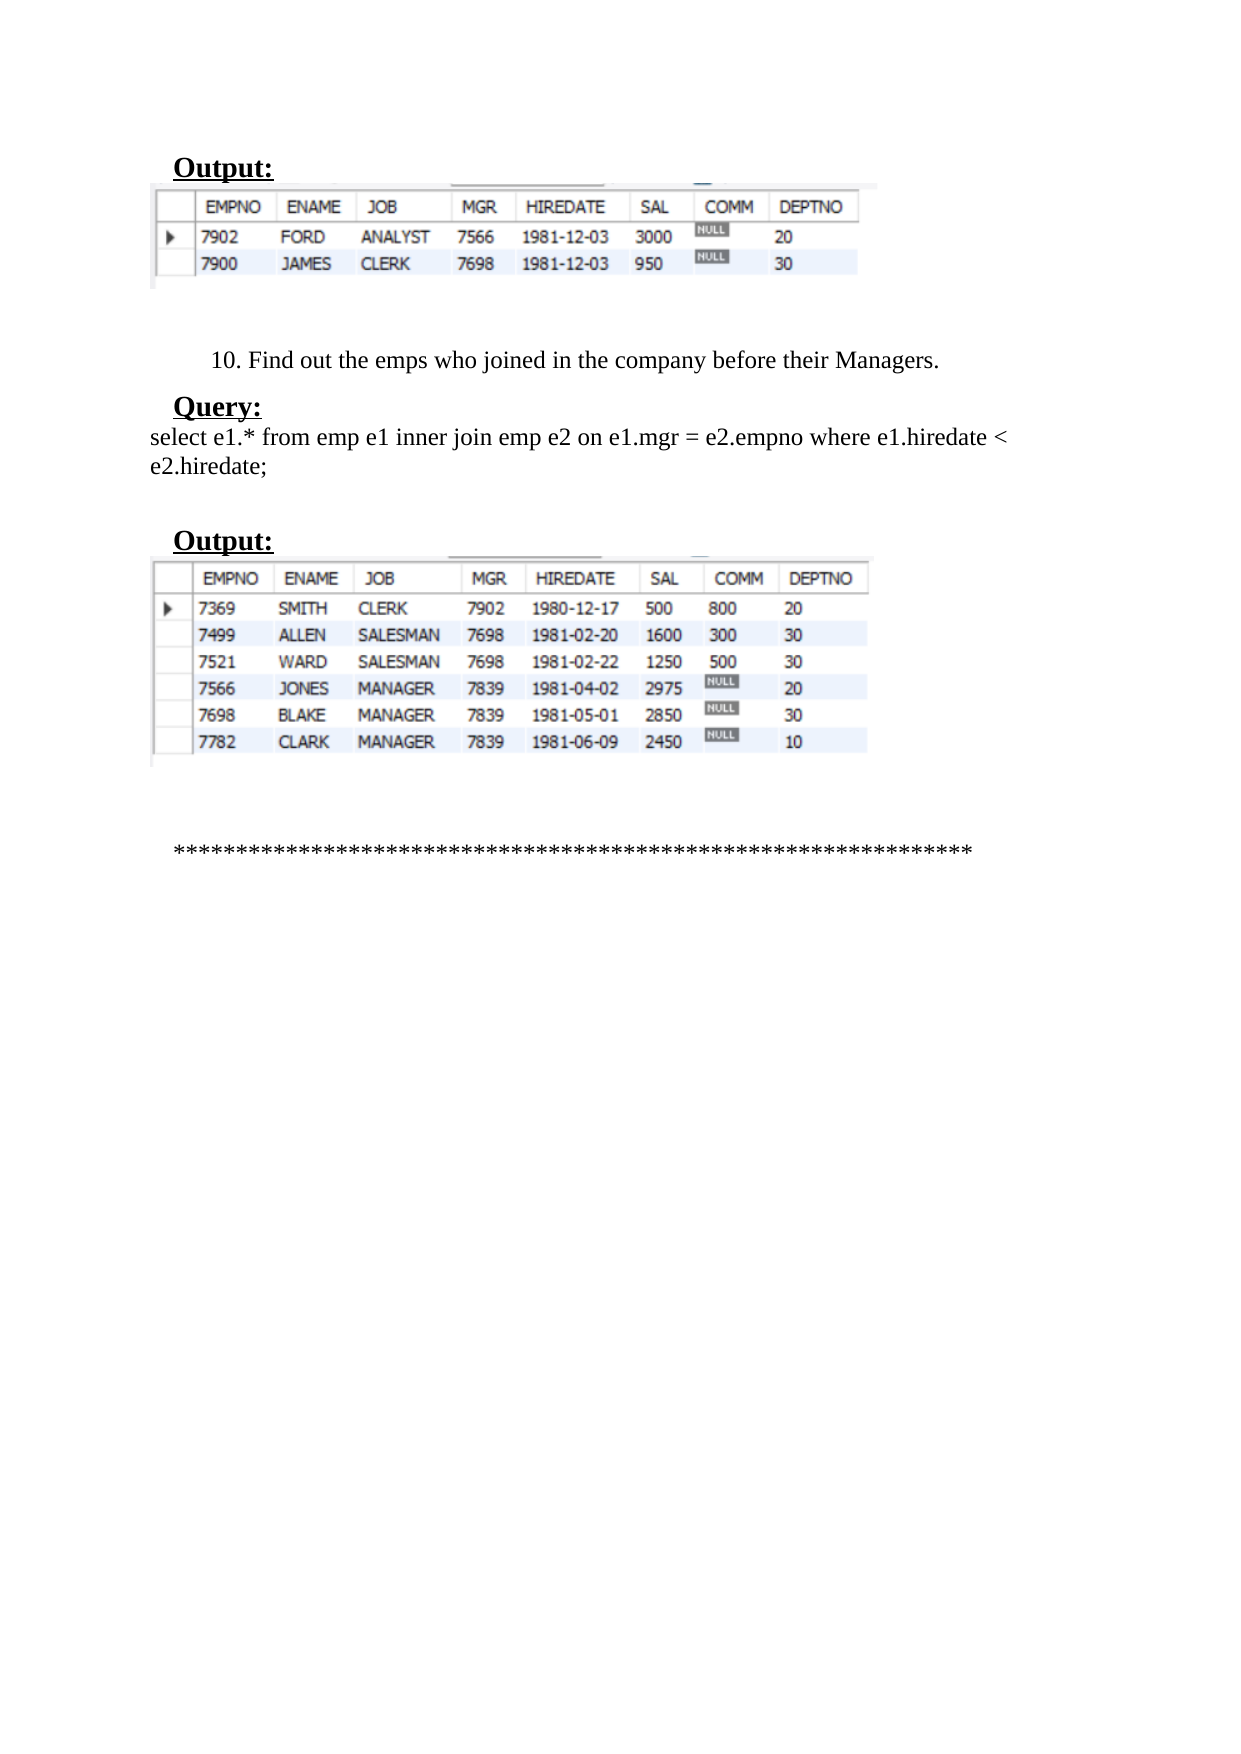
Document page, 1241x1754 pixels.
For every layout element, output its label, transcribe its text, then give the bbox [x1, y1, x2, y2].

text Query: [173, 389, 1090, 422]
picture [150, 556, 874, 767]
list Find out the emps who joined in the company before their Managers. [210, 346, 1090, 374]
text **************************************************************** [173, 838, 1090, 867]
text select e1.* from emp e1 inner join emp e2 on e1.mgr = e2.empno where e1.hiredate < e2.hiredate; [150, 422, 1090, 480]
picture [150, 183, 878, 289]
text Output: [173, 523, 1090, 557]
text Output: [173, 150, 1090, 183]
